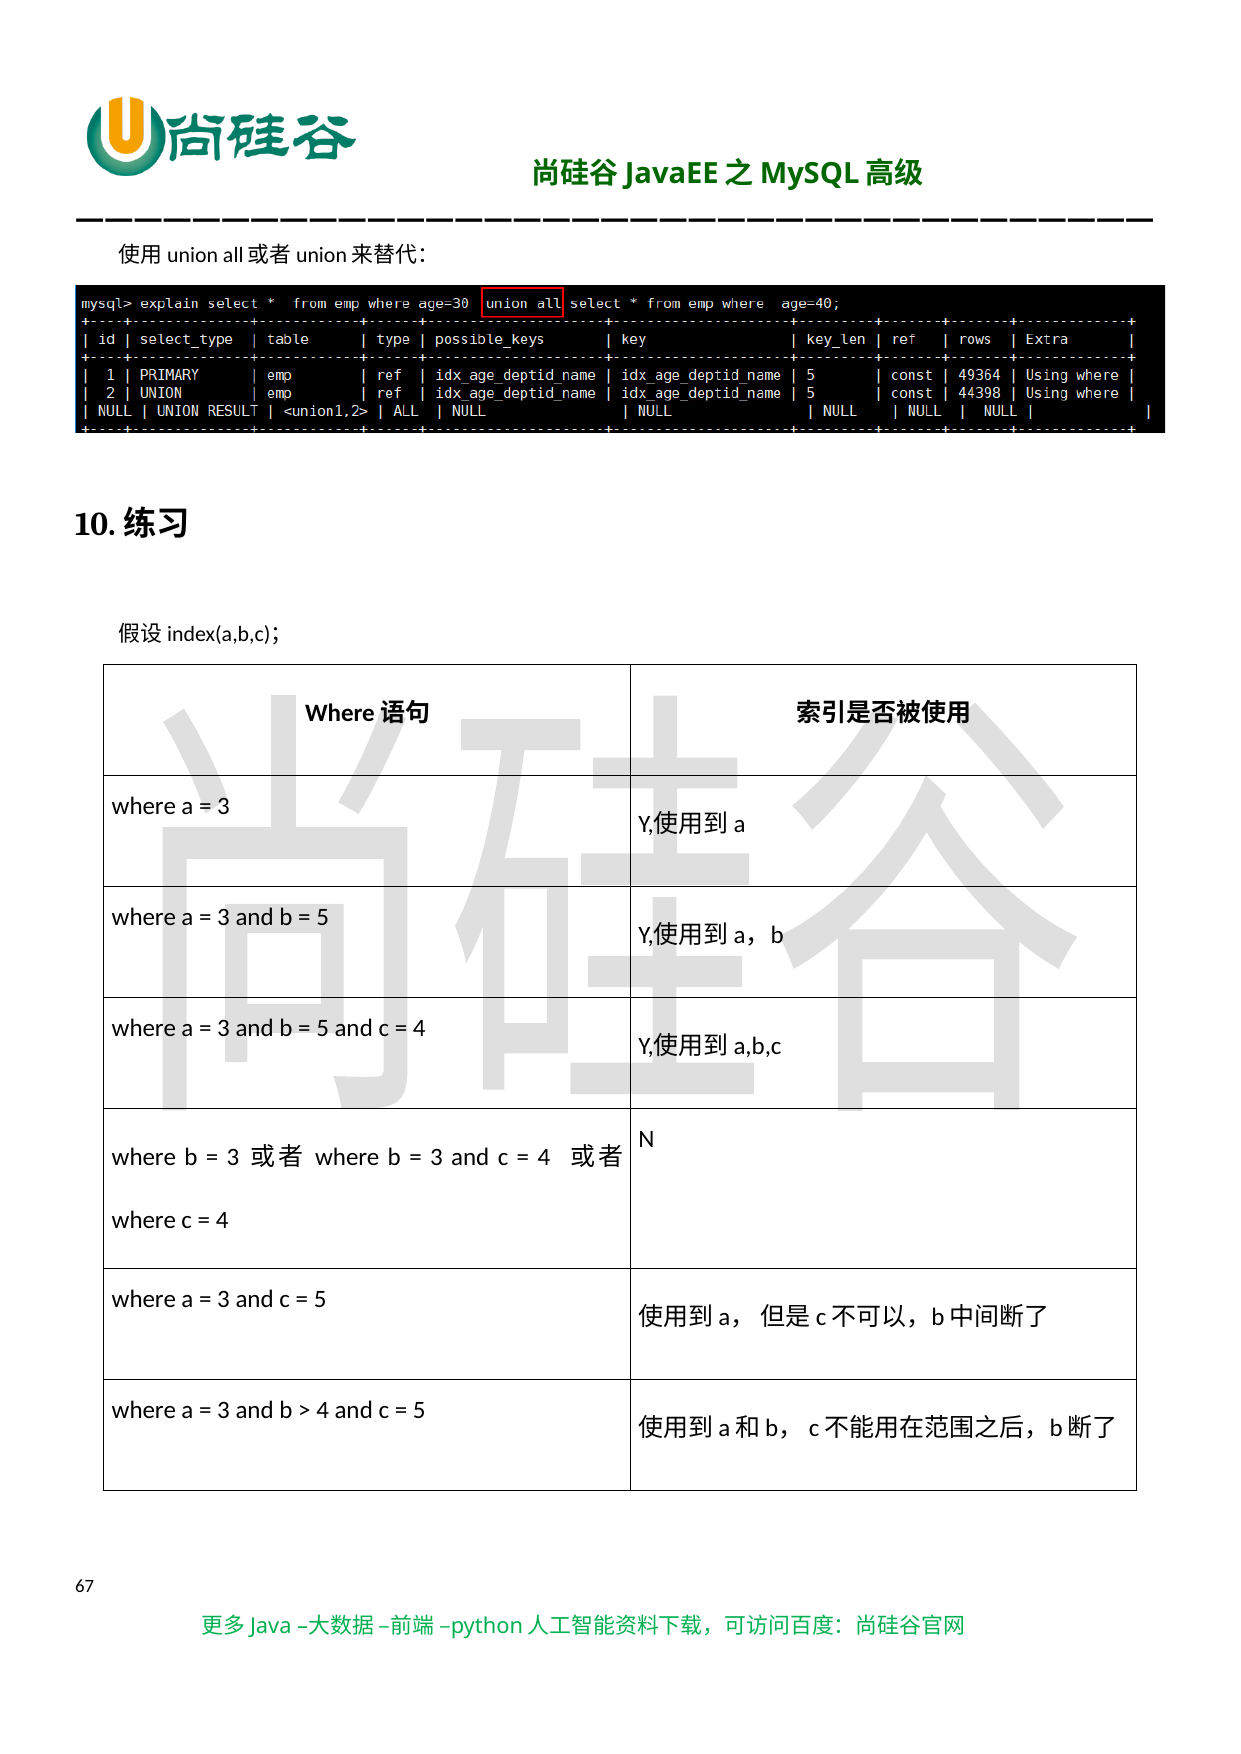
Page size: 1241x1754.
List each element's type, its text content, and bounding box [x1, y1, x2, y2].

table_cell N [631, 1109, 1136, 1268]
table_cell Y,使用到a，b [631, 887, 1136, 997]
table_header 索引是否被使用 [631, 665, 1136, 775]
table_cell Y,使用到a,b,c [631, 998, 1136, 1108]
table_cell where a = 3 [104, 776, 630, 886]
text 假设index(a,b,c)； [75, 615, 1165, 648]
table_cell where b = 3 或者 where b = 3 and c = 4 或者 where c = 4 [104, 1109, 630, 1268]
text 使用union all或者union来替代： [75, 237, 1165, 269]
table_header Where语句 [104, 665, 630, 775]
table_cell where a = 3 and c = 5 [104, 1269, 630, 1379]
picture [75, 285, 1166, 433]
subtitle 10. 练习 [75, 488, 1165, 553]
table_cell 使用到a， 但是c不可以，b中间断了 [631, 1269, 1136, 1379]
table_cell where a = 3 and b = 5 [104, 887, 630, 997]
table_cell where a = 3 and b > 4 and c = 5 [104, 1380, 630, 1490]
table_cell where a = 3 and b = 5 and c = 4 [104, 998, 630, 1108]
picture [75, 88, 363, 184]
table_cell 使用到a和b， c不能用在范围之后，b断了 [631, 1380, 1136, 1490]
table_cell Y,使用到a [631, 776, 1136, 886]
